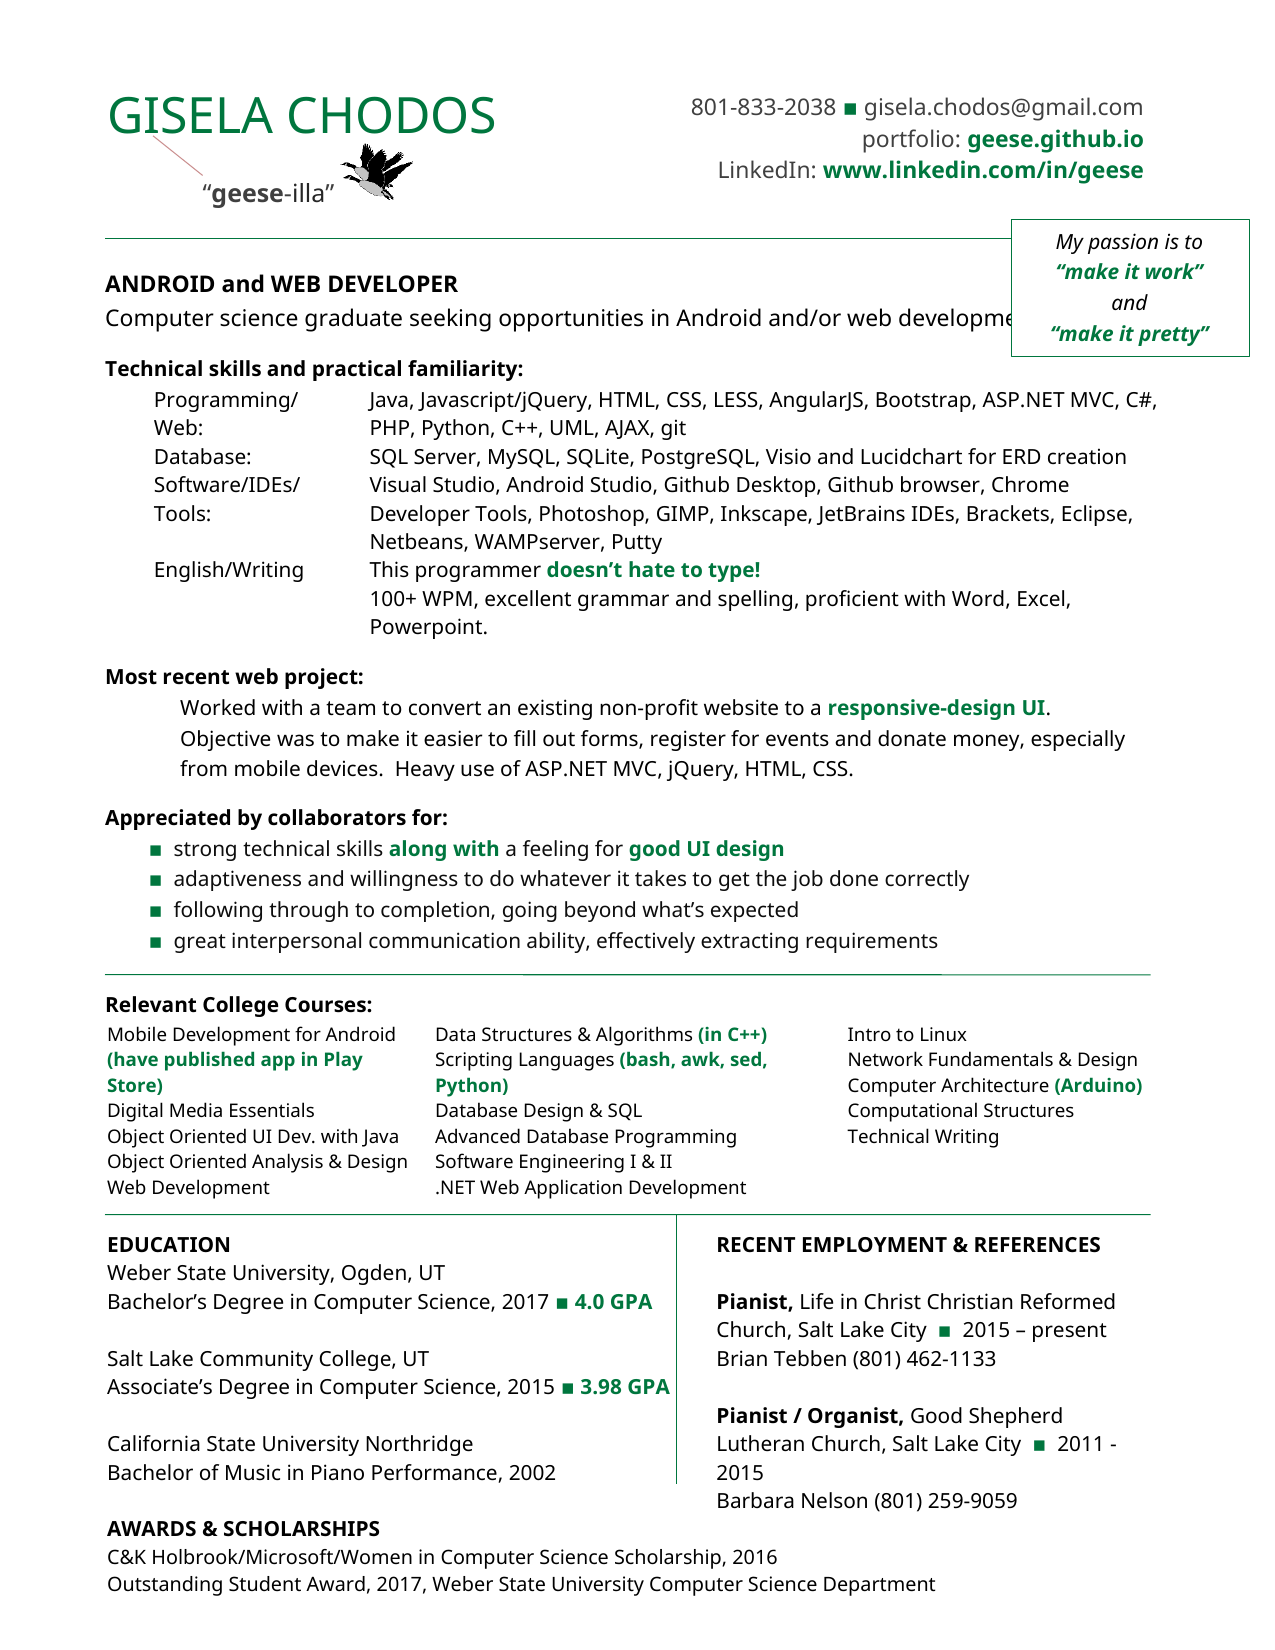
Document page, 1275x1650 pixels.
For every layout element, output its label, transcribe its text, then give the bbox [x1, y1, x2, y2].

table_header Java, Javascript/jQuery, HTML, CSS, LESS, AngularJS, Bootstrap, ASP.NET MVC, C#, PHP, Python, C++, UML, AJAX, git [358, 385, 1170, 442]
table_cell SQL Server, MySQL, SQLite, PostgreSQL, Visio and Lucidchart for ERD creation [358, 442, 1170, 470]
text ▪ great interpersonal communication ability, effectively extracting requirements [105, 926, 1170, 954]
text Worked with a team to convert an existing non-profit website to a responsive-design UI. [180, 693, 1170, 721]
table_header RECENT EMPLOYMENT & REFERENCES Pianist, Life in Christ Christian Reformed Church, Salt Lake City ▪ 2015 – present Brian Tebben (801) 462-1133 Pianist / Organist, Good Shepherd Lutheran Church, Salt Lake City ▪ 2011 - 2015 Barbara Nelson (801) 259-9059 [705, 1230, 1164, 1514]
table_cell This programmer doesn’t hate to type! 100+ WPM, excellent grammar and spelling, proficient with Word, Excel, Powerpoint. [358, 556, 1170, 641]
text Relevant College Courses: [105, 990, 1170, 1019]
table_cell English/Writing [143, 556, 358, 641]
text Objective was to make it easier to fill out forms, register for events and donate money, especially from mobile devices. Heavy use of ASP.NET MVC, jQuery, HTML, CSS. [180, 724, 1170, 783]
table_cell Visual Studio, Android Studio, Github Desktop, Github browser, Chrome Developer Tools, Photoshop, GIMP, Inkscape, JetBrains IDEs, Brackets, Eclipse, Netbeans, WAMPserver, Putty [358, 470, 1170, 556]
text ▪ adaptiveness and willingness to do whatever it takes to get the job done correctly [105, 864, 1170, 893]
table_header Intro to Linux Network Fundamentals & Design Computer Architecture (Arduino) Computational Structures Technical Writing [836, 1021, 1154, 1199]
table_header Programming/Web: [143, 385, 358, 442]
table_cell Software/IDEs/Tools: [143, 470, 358, 556]
text ANDROID and WEB DEVELOPER [105, 268, 1011, 300]
table_header EDUCATION Weber State University, Ogden, UT Bachelor’s Degree in Computer Science, 2017 ▪ 4.0 GPA Salt Lake Community College, UT Associate’s Degree in Computer Science, 2015 ▪ 3.98 GPA California State University Northridge Bachelor of Music in Piano Performance, 2002 [96, 1230, 705, 1514]
text Appreciated by collaborators for: [105, 803, 1170, 832]
table_cell Database: [143, 442, 358, 470]
table_header Data Structures & Algorithms (in C++) Scripting Languages (bash, awk, sed, Python) Database Design & SQL Advanced Database Programming Software Engineering I & II .NET Web Application Development [424, 1021, 836, 1199]
table_header Mobile Development for Android (have published app in Play Store) Digital Media Essentials Object Oriented UI Dev. with Java Object Oriented Analysis & Design Web Development [96, 1021, 424, 1199]
text ▪ strong technical skills along with a feeling for good UI design [105, 834, 1170, 862]
text Computer science graduate seeking opportunities in Android and/or web development. [105, 302, 1011, 333]
table_header GISELA CHODOS “geese-illa” [96, 80, 592, 210]
text ▪ following through to completion, going beyond what’s expected [105, 895, 1170, 924]
text Most recent web project: [105, 662, 1170, 691]
table_header 801-833-2038 ▪ gisela.chodos@gmail.com portfolio: geese.github.io LinkedIn: www.linkedin.com/in/geese [592, 80, 1155, 210]
text Technical skills and practical familiarity: [105, 354, 1170, 383]
